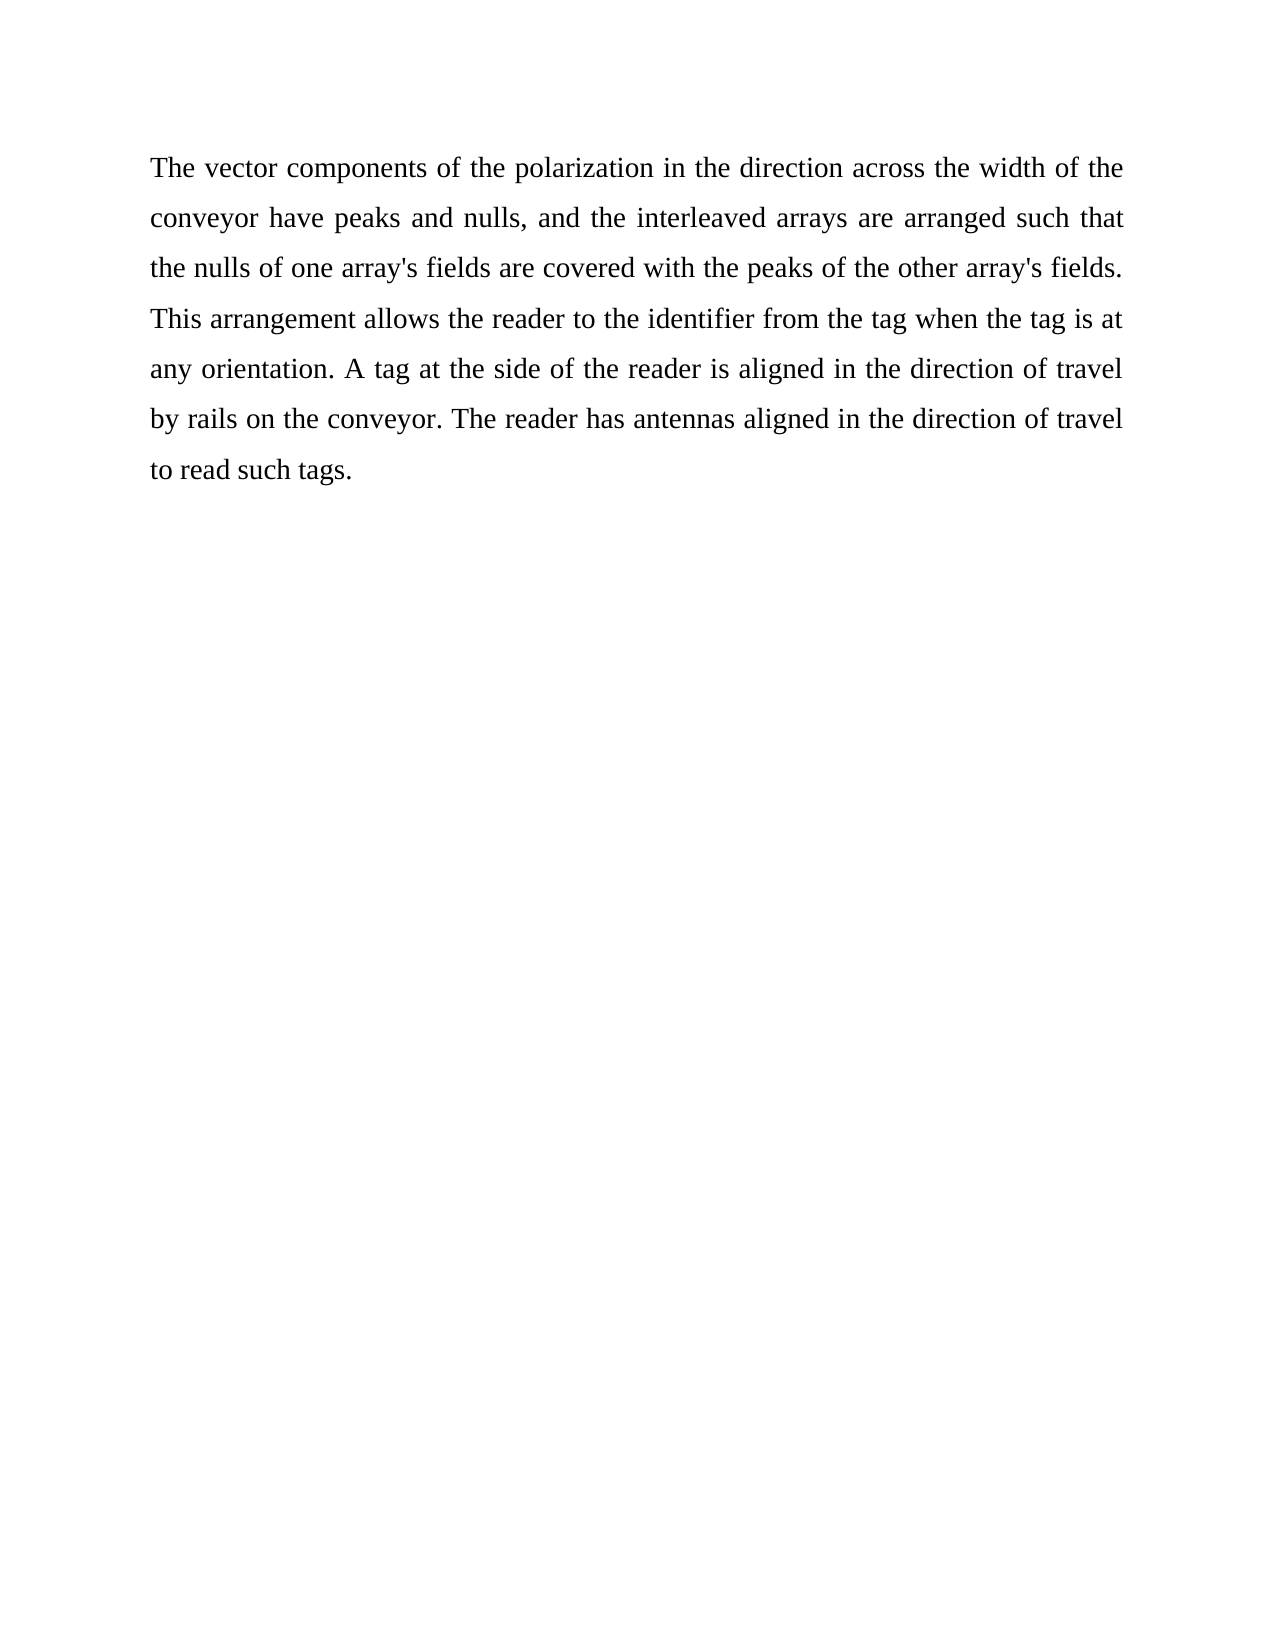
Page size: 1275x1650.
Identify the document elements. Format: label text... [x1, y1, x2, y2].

text The vector components of the polarization in the direction across the width of the conveyor have peaks and nulls, and the interleaved arrays are arranged such that the nulls of one array's fields are covered with the peaks of the other array's fields. This arrangement allows the reader to the identifier from the tag when the tag is at any orientation. A tag at the side of the reader is aligned in the direction of travel by rails on the conveyor. The reader has antennas aligned in the direction of travel to read such tags. [150, 150, 1125, 485]
